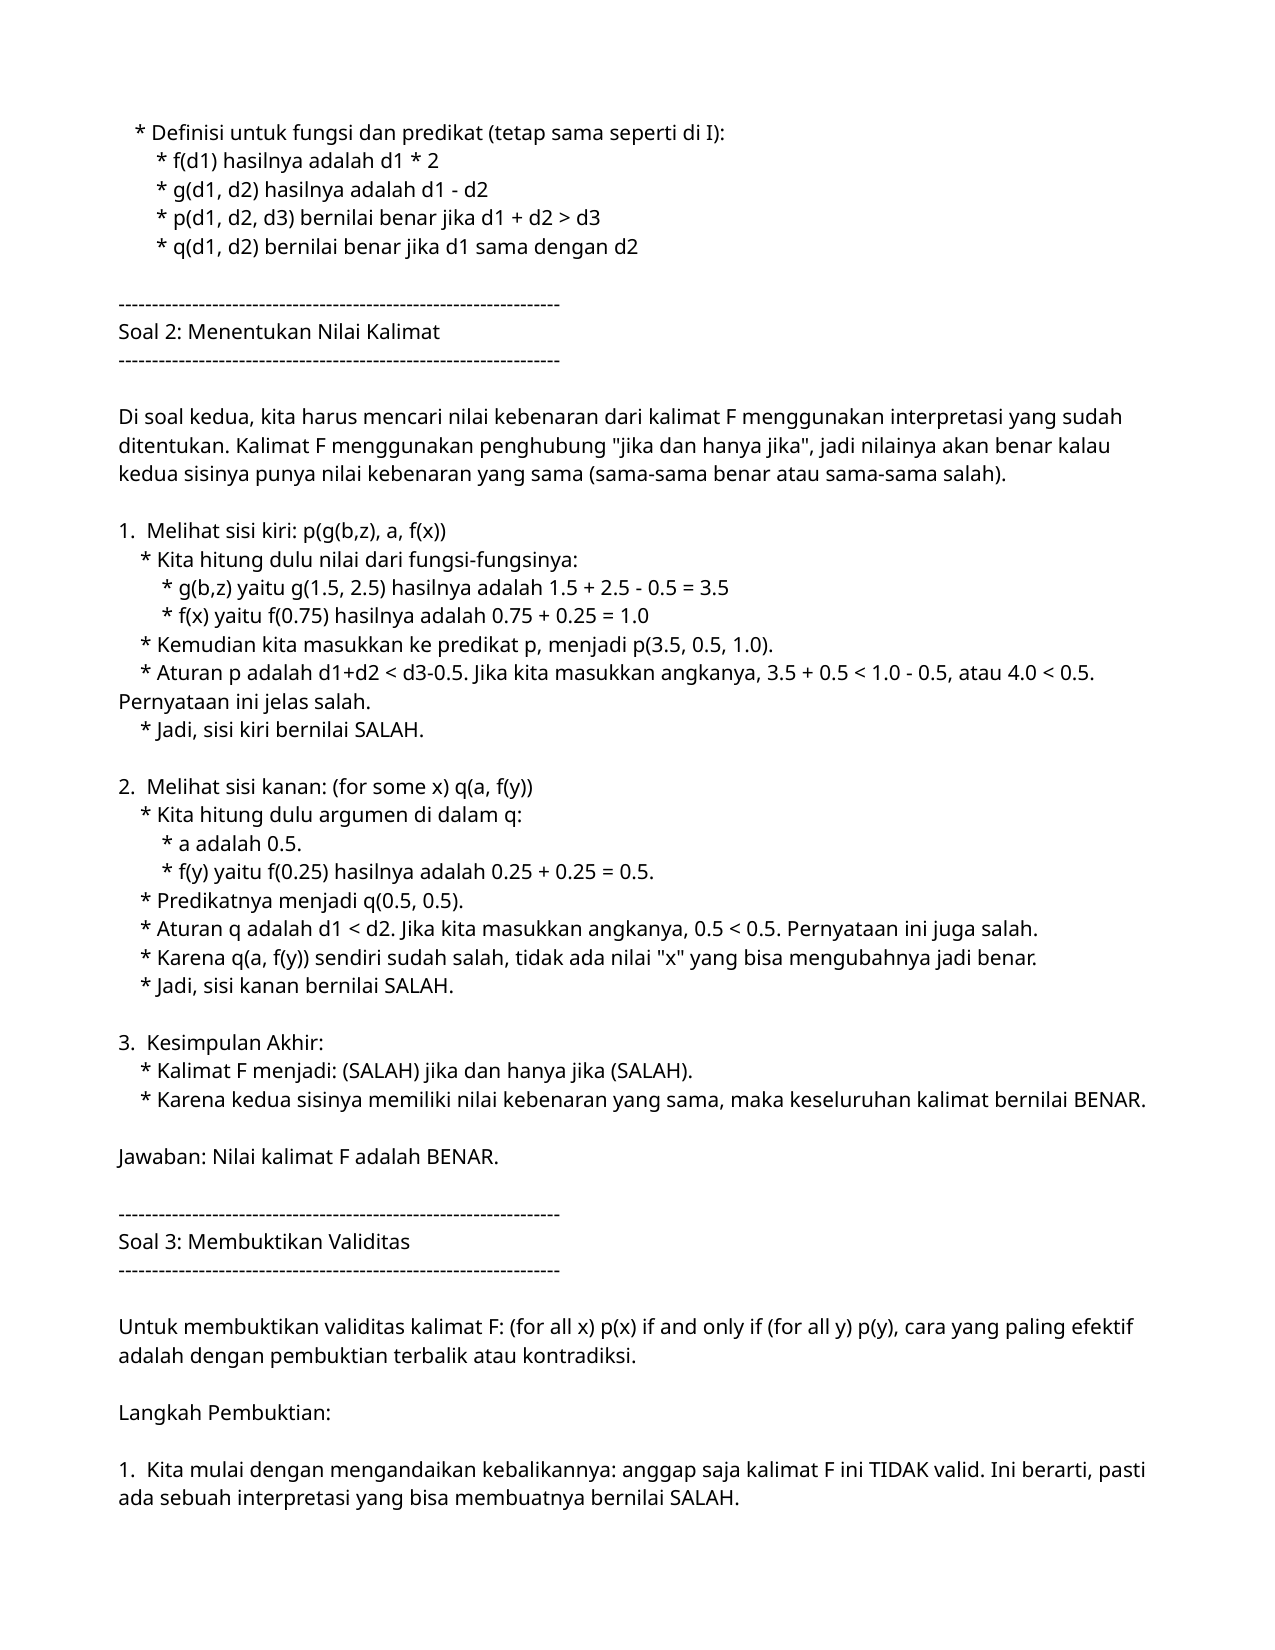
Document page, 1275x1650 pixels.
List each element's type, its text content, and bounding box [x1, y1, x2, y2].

text * f(d1) hasilnya adalah d1 * 2 [118, 147, 1157, 175]
text * Kalimat F menjadi: (SALAH) jika dan hanya jika (SALAH). [118, 1057, 1157, 1085]
text * Jadi, sisi kiri bernilai SALAH. [118, 715, 1157, 744]
text * Definisi untuk fungsi dan predikat (tetap sama seperti di I): [118, 118, 1157, 147]
text ------------------------------------------------------------------ [118, 1199, 1157, 1227]
text * Kita hitung dulu nilai dari fungsi-fungsinya: [118, 545, 1157, 573]
text Langkah Pembuktian: [118, 1398, 1157, 1426]
text * Karena kedua sisinya memiliki nilai kebenaran yang sama, maka keseluruhan kalimat bernilai BENAR. [118, 1085, 1157, 1113]
text ------------------------------------------------------------------ [118, 346, 1157, 374]
text Untuk membuktikan validitas kalimat F: (for all x) p(x) if and only if (for all y) p(y), cara yang paling efektif adalah dengan pembuktian terbalik atau kontradiksi. [118, 1312, 1157, 1369]
text * f(x) yaitu f(0.75) hasilnya adalah 0.75 + 0.25 = 1.0 [118, 602, 1157, 630]
text * Kemudian kita masukkan ke predikat p, menjadi p(3.5, 0.5, 1.0). [118, 630, 1157, 658]
text * f(y) yaitu f(0.25) hasilnya adalah 0.25 + 0.25 = 0.5. [118, 857, 1157, 886]
text 1. Melihat sisi kiri: p(g(b,z), a, f(x)) [118, 516, 1157, 545]
text 3. Kesimpulan Akhir: [118, 1028, 1157, 1057]
text 2. Melihat sisi kanan: (for some x) q(a, f(y)) [118, 772, 1157, 801]
text * Predikatnya menjadi q(0.5, 0.5). [118, 886, 1157, 914]
text * g(d1, d2) hasilnya adalah d1 - d2 [118, 175, 1157, 203]
text * Aturan p adalah d1+d2 < d3-0.5. Jika kita masukkan angkanya, 3.5 + 0.5 < 1.0 - 0.5, atau 4.0 < 0.5. Pernyataan ini jelas salah. [118, 658, 1157, 715]
text Soal 2: Menentukan Nilai Kalimat [118, 317, 1157, 346]
text * Jadi, sisi kanan bernilai SALAH. [118, 971, 1157, 1000]
text Di soal kedua, kita harus mencari nilai kebenaran dari kalimat F menggunakan interpretasi yang sudah ditentukan. Kalimat F menggunakan penghubung "jika dan hanya jika", jadi nilainya akan benar kalau kedua sisinya punya nilai kebenaran yang sama (sama-sama benar atau sama-sama salah). [118, 402, 1157, 488]
text Soal 3: Membuktikan Validitas [118, 1227, 1157, 1256]
text * a adalah 0.5. [118, 829, 1157, 857]
text * Karena q(a, f(y)) sendiri sudah salah, tidak ada nilai "x" yang bisa mengubahnya jadi benar. [118, 943, 1157, 971]
text ------------------------------------------------------------------ [118, 1256, 1157, 1284]
text 1. Kita mulai dengan mengandaikan kebalikannya: anggap saja kalimat F ini TIDAK valid. Ini berarti, pasti ada sebuah interpretasi yang bisa membuatnya bernilai SALAH. [118, 1455, 1157, 1512]
text * p(d1, d2, d3) bernilai benar jika d1 + d2 > d3 [118, 203, 1157, 232]
text ------------------------------------------------------------------ [118, 289, 1157, 317]
text * Aturan q adalah d1 < d2. Jika kita masukkan angkanya, 0.5 < 0.5. Pernyataan ini juga salah. [118, 914, 1157, 943]
text Jawaban: Nilai kalimat F adalah BENAR. [118, 1142, 1157, 1170]
text * g(b,z) yaitu g(1.5, 2.5) hasilnya adalah 1.5 + 2.5 - 0.5 = 3.5 [118, 573, 1157, 602]
text * Kita hitung dulu argumen di dalam q: [118, 801, 1157, 829]
text * q(d1, d2) bernilai benar jika d1 sama dengan d2 [118, 232, 1157, 260]
